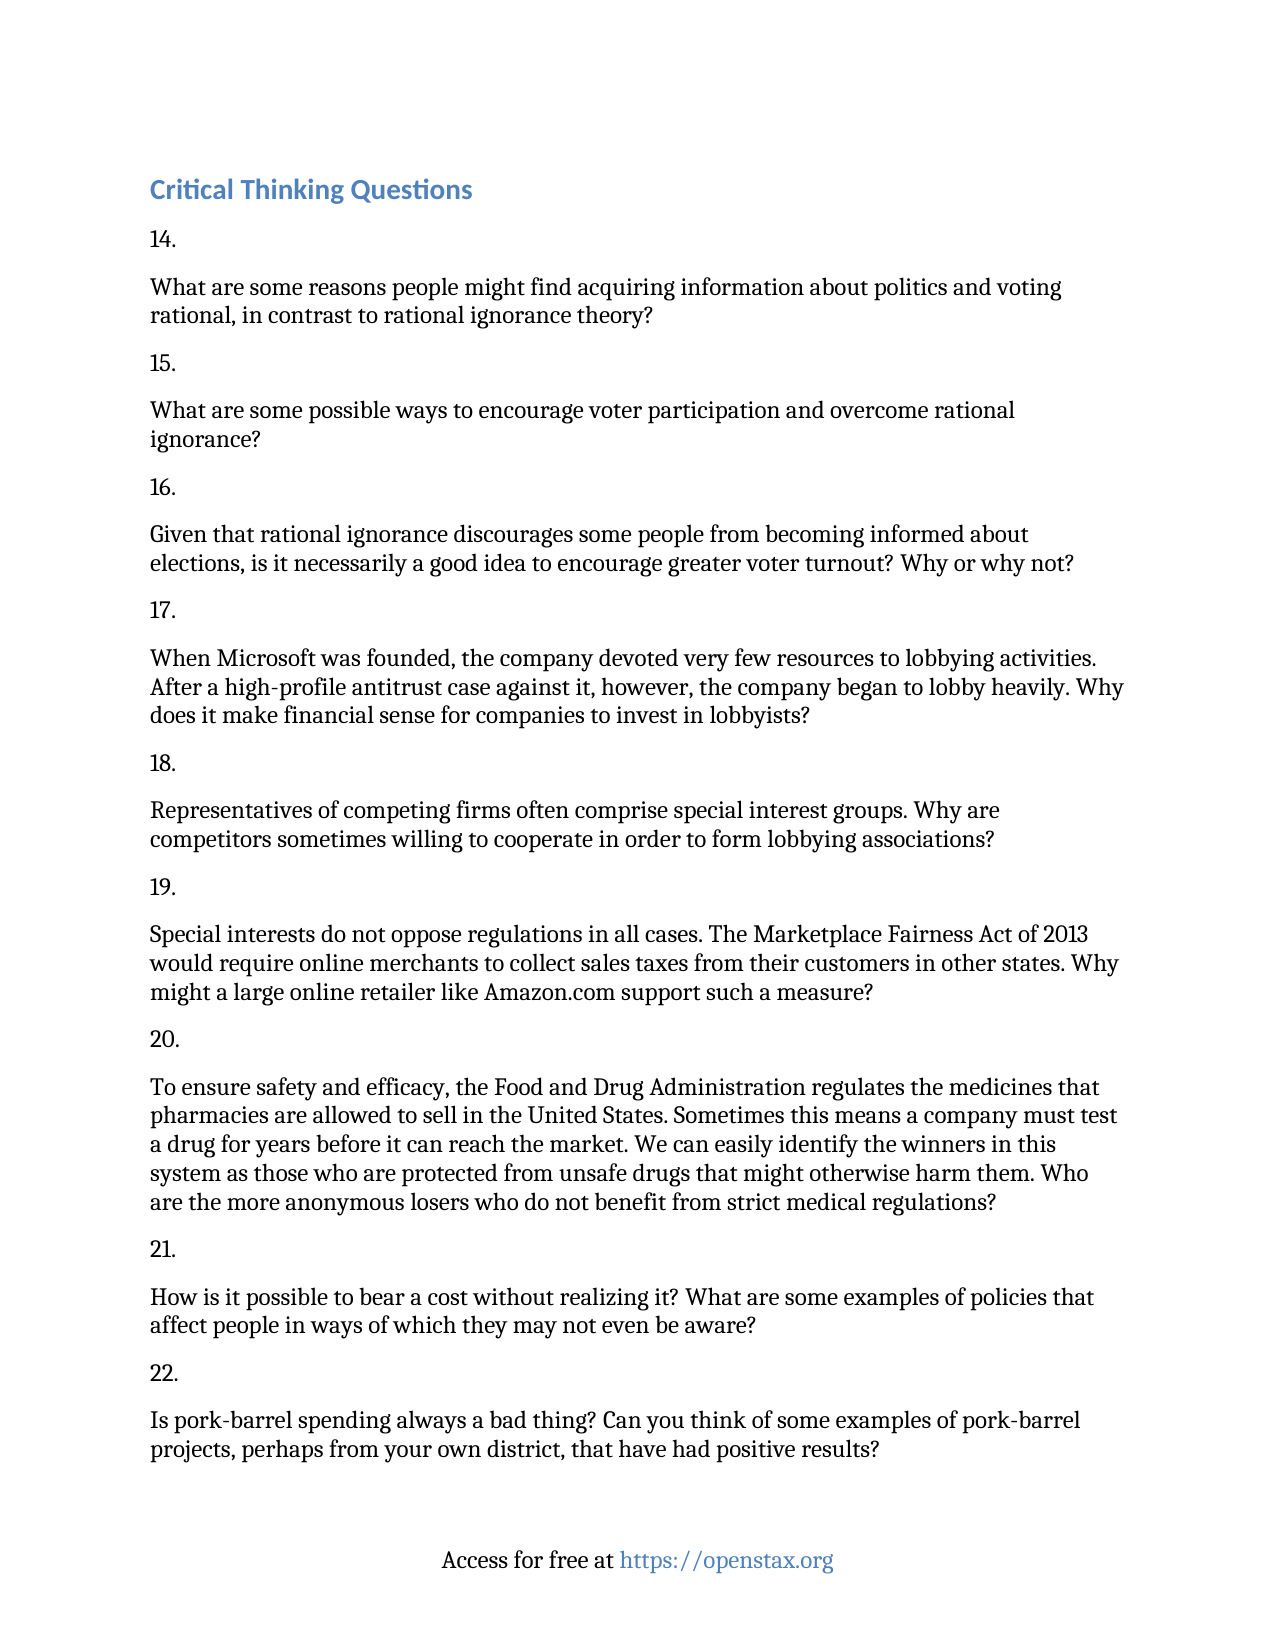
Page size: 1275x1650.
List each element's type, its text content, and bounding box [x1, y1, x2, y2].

text 16. [150, 473, 1125, 501]
text Representatives of competing firms often comprise special interest groups. Why are competitors sometimes willing to cooperate in order to form lobbying associations? [150, 796, 1125, 854]
text 18. [150, 749, 1125, 778]
text Is pork-barrel spending always a bad thing? Can you think of some examples of pork-barrel projects, perhaps from your own district, that have had positive results? [150, 1406, 1125, 1464]
text Special interests do not oppose regulations in all cases. The Marketplace Fairness Act of 2013 would require online merchants to collect sales taxes from their customers in other states. Why might a large online retailer like Amazon.com support such a measure? [150, 920, 1125, 1006]
text 15. [150, 349, 1125, 378]
text 21. [150, 1235, 1125, 1264]
text When Microsoft was founded, the company devoted very few resources to lobbying activities. After a high-profile antitrust case against it, however, the company began to lobby heavily. Why does it make financial sense for companies to invest in lobbyists? [150, 644, 1125, 730]
text To ensure safety and efficacy, the Food and Drug Administration regulates the medicines that pharmacies are allowed to sell in the United States. Sometimes this means a company must test a drug for years before it can reach the market. We can easily identify the winners in this system as those who are protected from unsafe drugs that might otherwise harm them. Who are the more anonymous losers who do not benefit from strict medical regulations? [150, 1073, 1125, 1216]
text Given that rational ignorance discourages some people from becoming informed about elections, is it necessarily a good idea to encourage greater voter turnout? Why or why not? [150, 520, 1125, 578]
text What are some possible ways to encourage voter participation and overcome rational ignorance? [150, 396, 1125, 454]
text 17. [150, 596, 1125, 625]
text 22. [150, 1359, 1125, 1388]
subtitle Critical Thinking Questions [150, 171, 1125, 206]
text 20. [150, 1025, 1125, 1054]
text How is it possible to bear a cost without realizing it? What are some examples of policies that affect people in ways of which they may not even be aware? [150, 1283, 1125, 1340]
text 19. [150, 873, 1125, 901]
text 14. [150, 225, 1125, 254]
text What are some reasons people might find acquiring information about politics and voting rational, in contrast to rational ignorance theory? [150, 273, 1125, 330]
